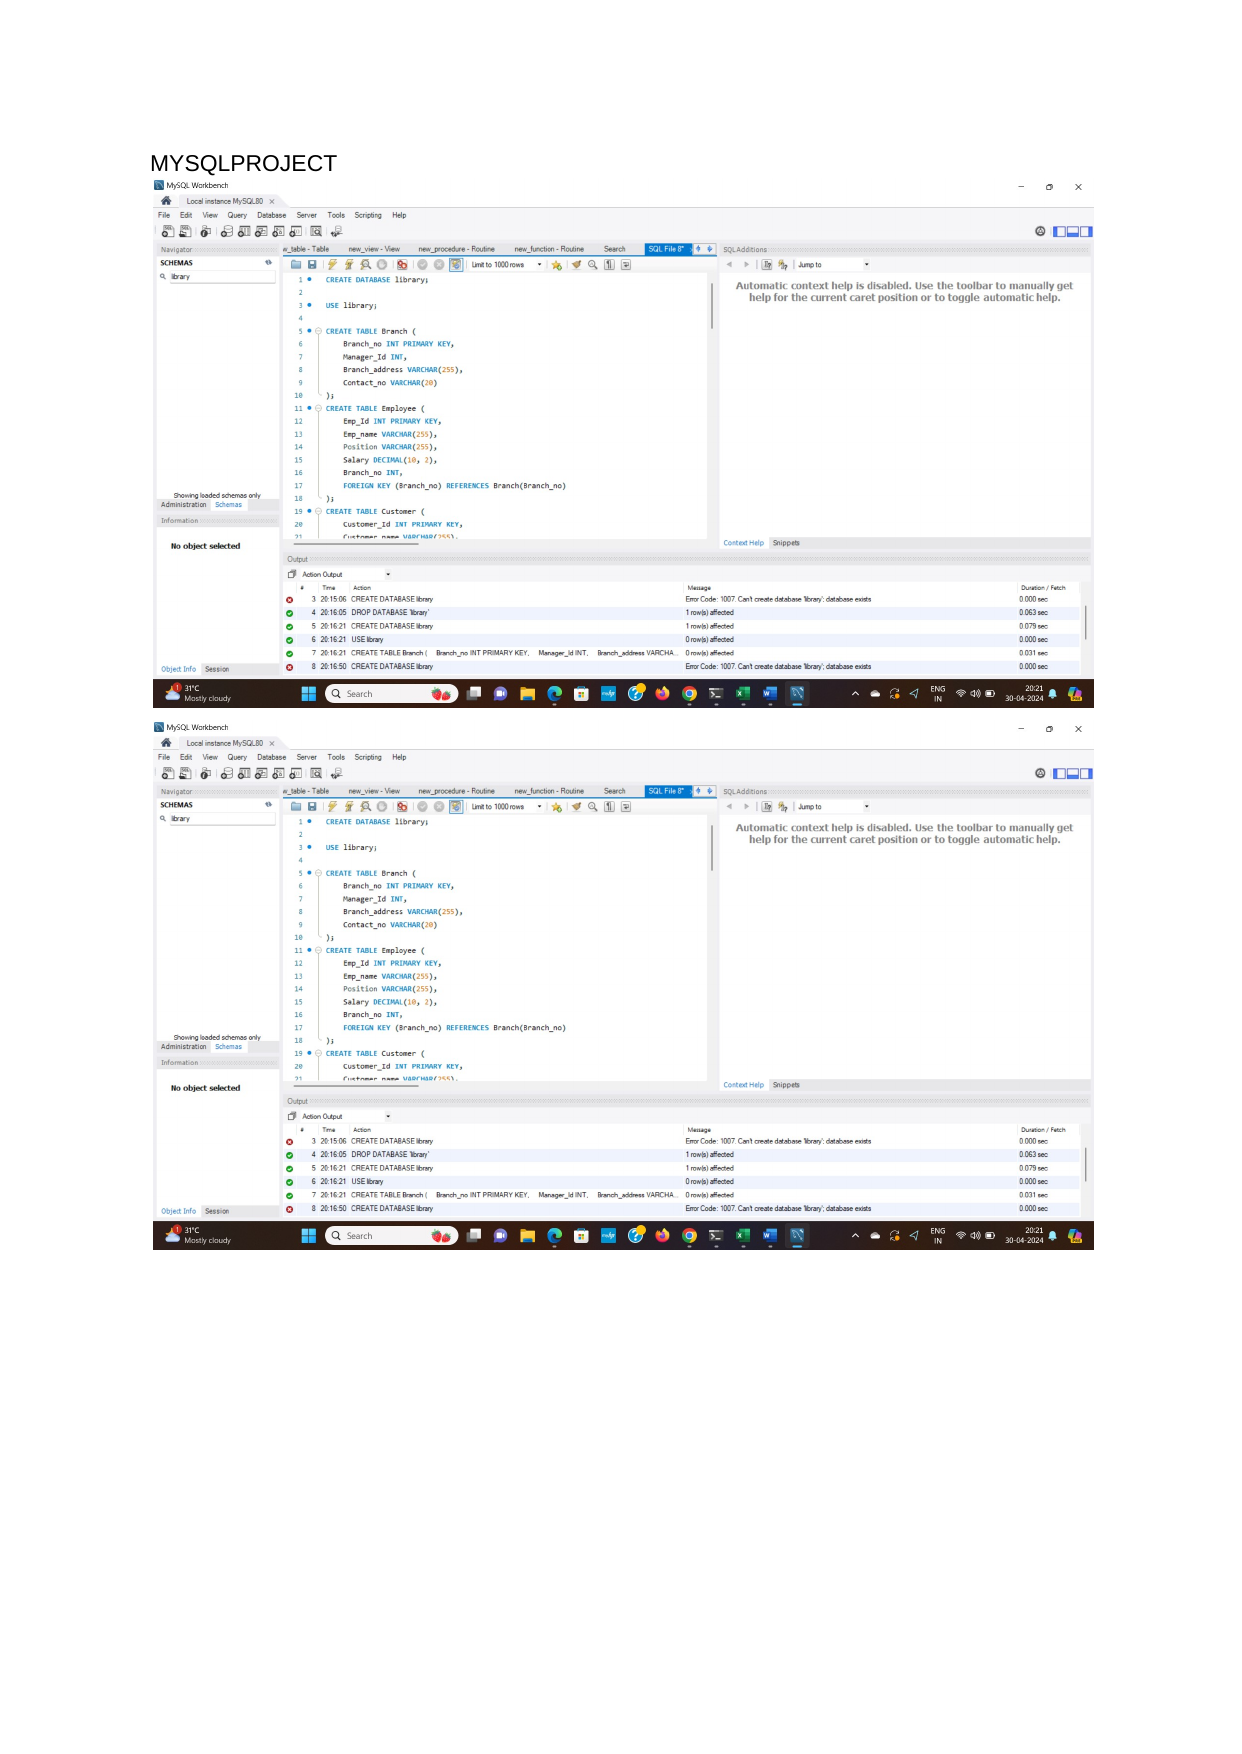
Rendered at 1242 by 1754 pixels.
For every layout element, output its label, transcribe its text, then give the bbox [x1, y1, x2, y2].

text MYSQLPROJECT [150, 150, 1092, 176]
picture [153, 178, 1094, 708]
picture [153, 720, 1094, 1250]
